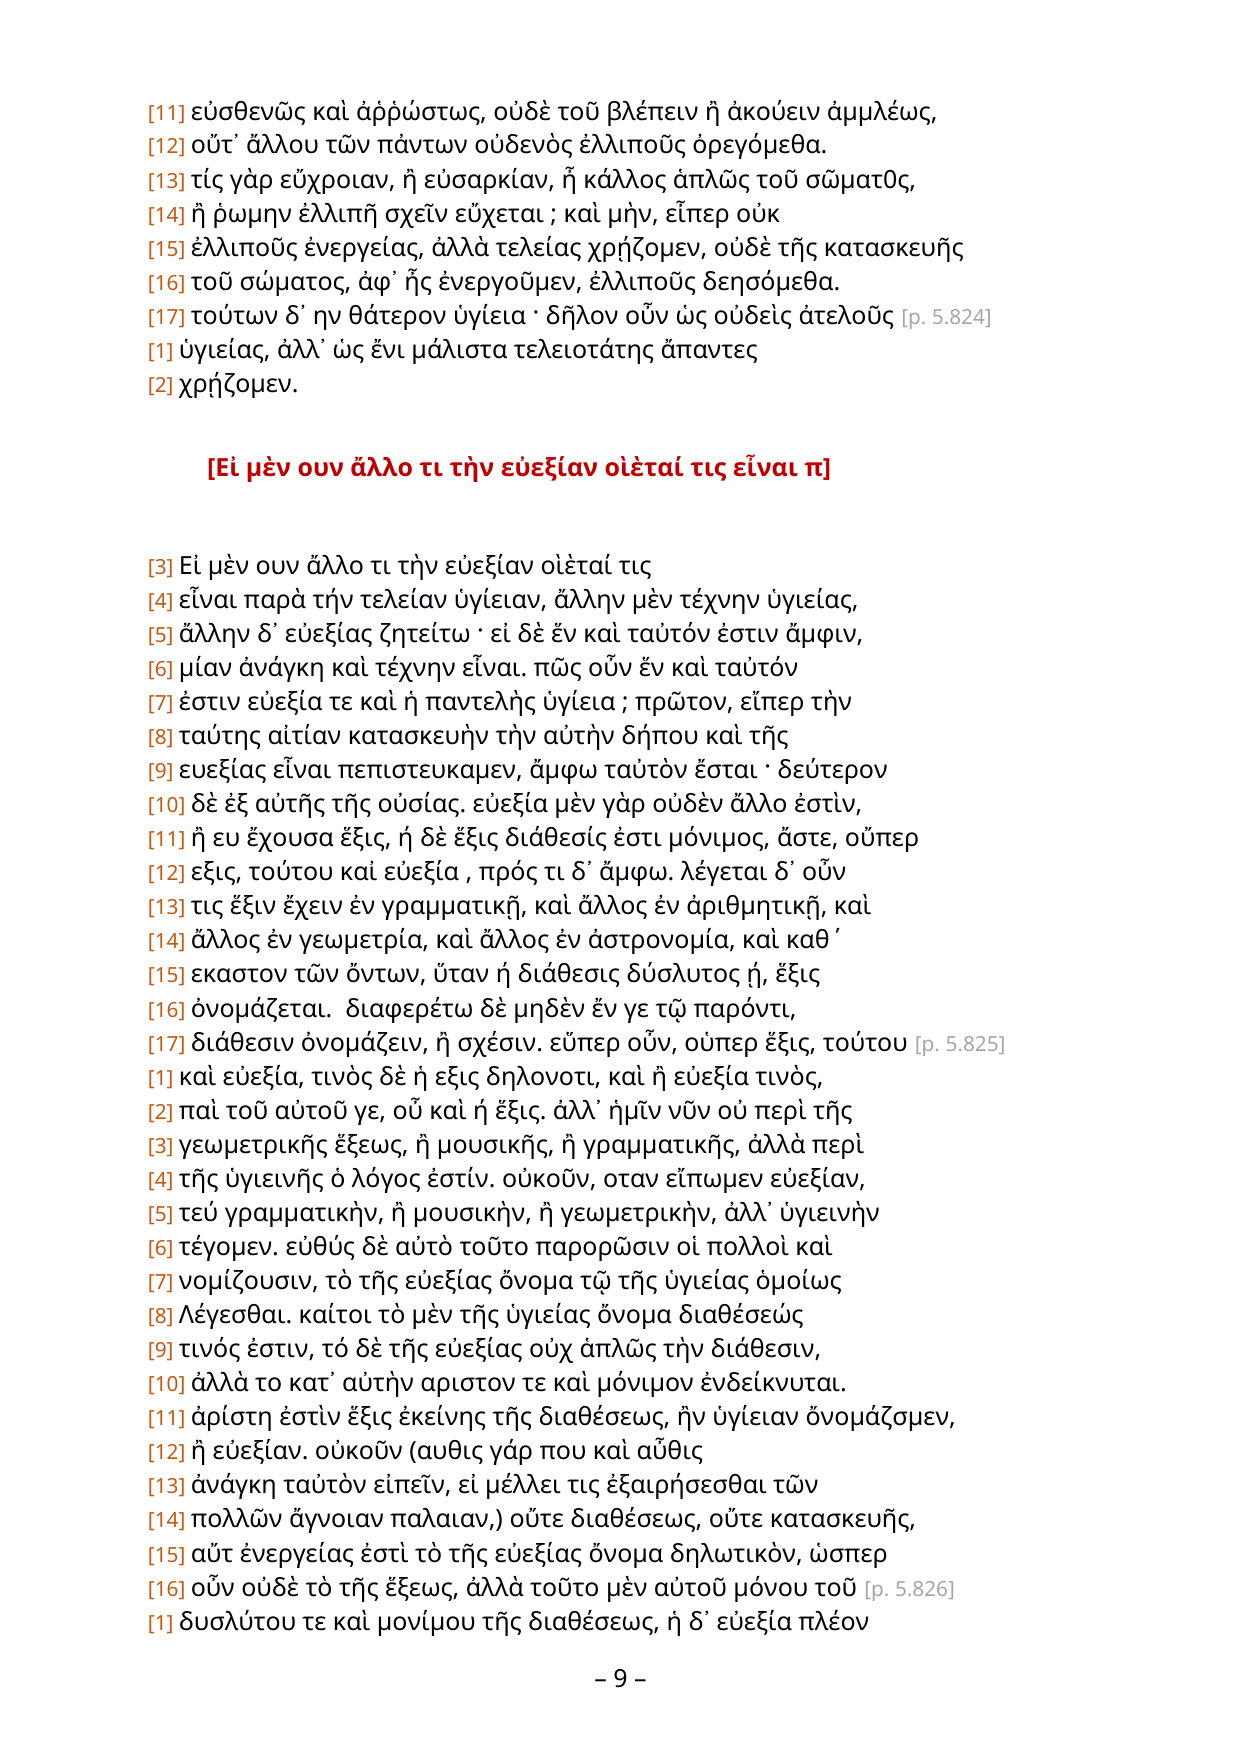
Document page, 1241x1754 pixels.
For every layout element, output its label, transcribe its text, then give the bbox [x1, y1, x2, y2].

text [148, 519, 1092, 1637]
subtitle [Εἰ μὲν ουν ἄλλο τι τὴν εὐεξίαν οὶὲταί τις εἶναι π] [207, 450, 1092, 484]
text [148, 93, 1092, 400]
